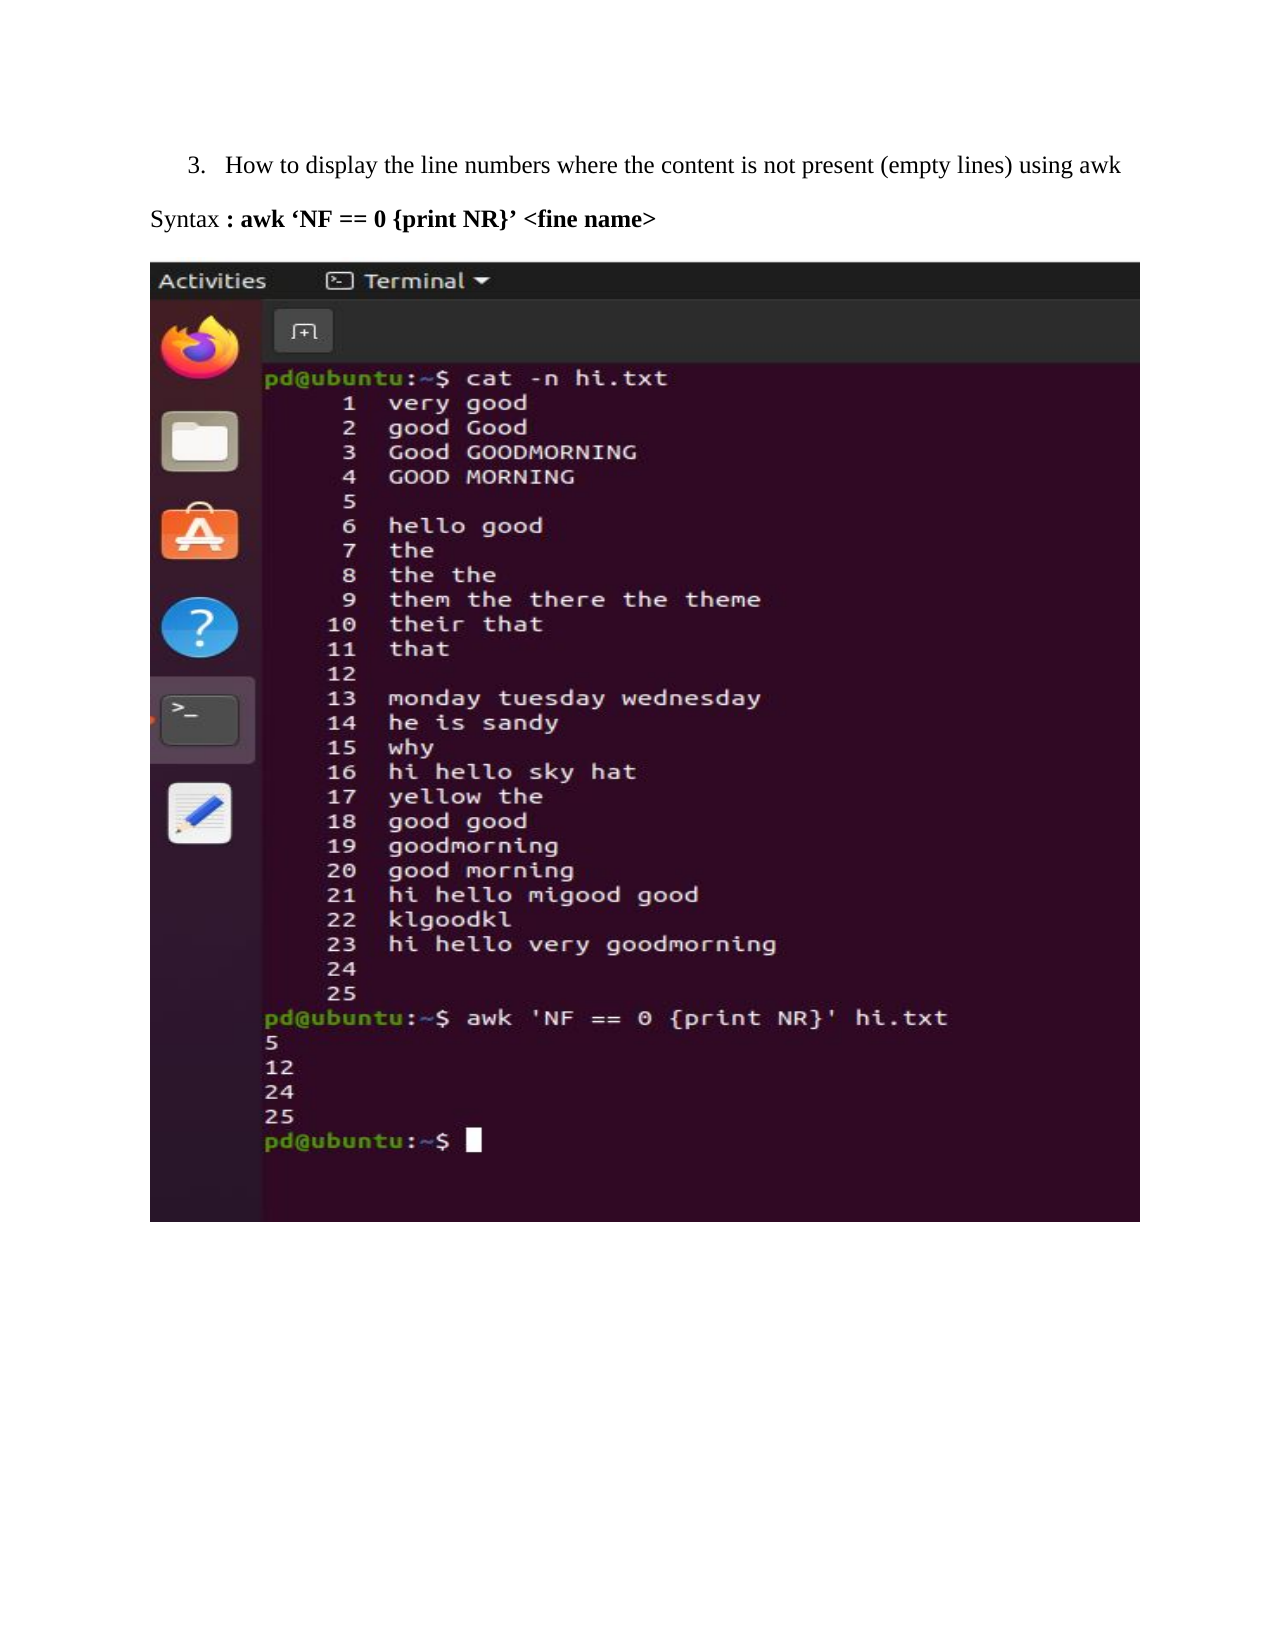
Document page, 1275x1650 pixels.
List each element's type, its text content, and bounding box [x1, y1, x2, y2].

list How to display the line numbers where the content is not present (empty lines) using awk [187, 150, 1125, 179]
picture [150, 257, 1140, 1222]
text Syntax : awk ‘NF == 0 {print NR}’ <fine name> [150, 204, 1125, 233]
